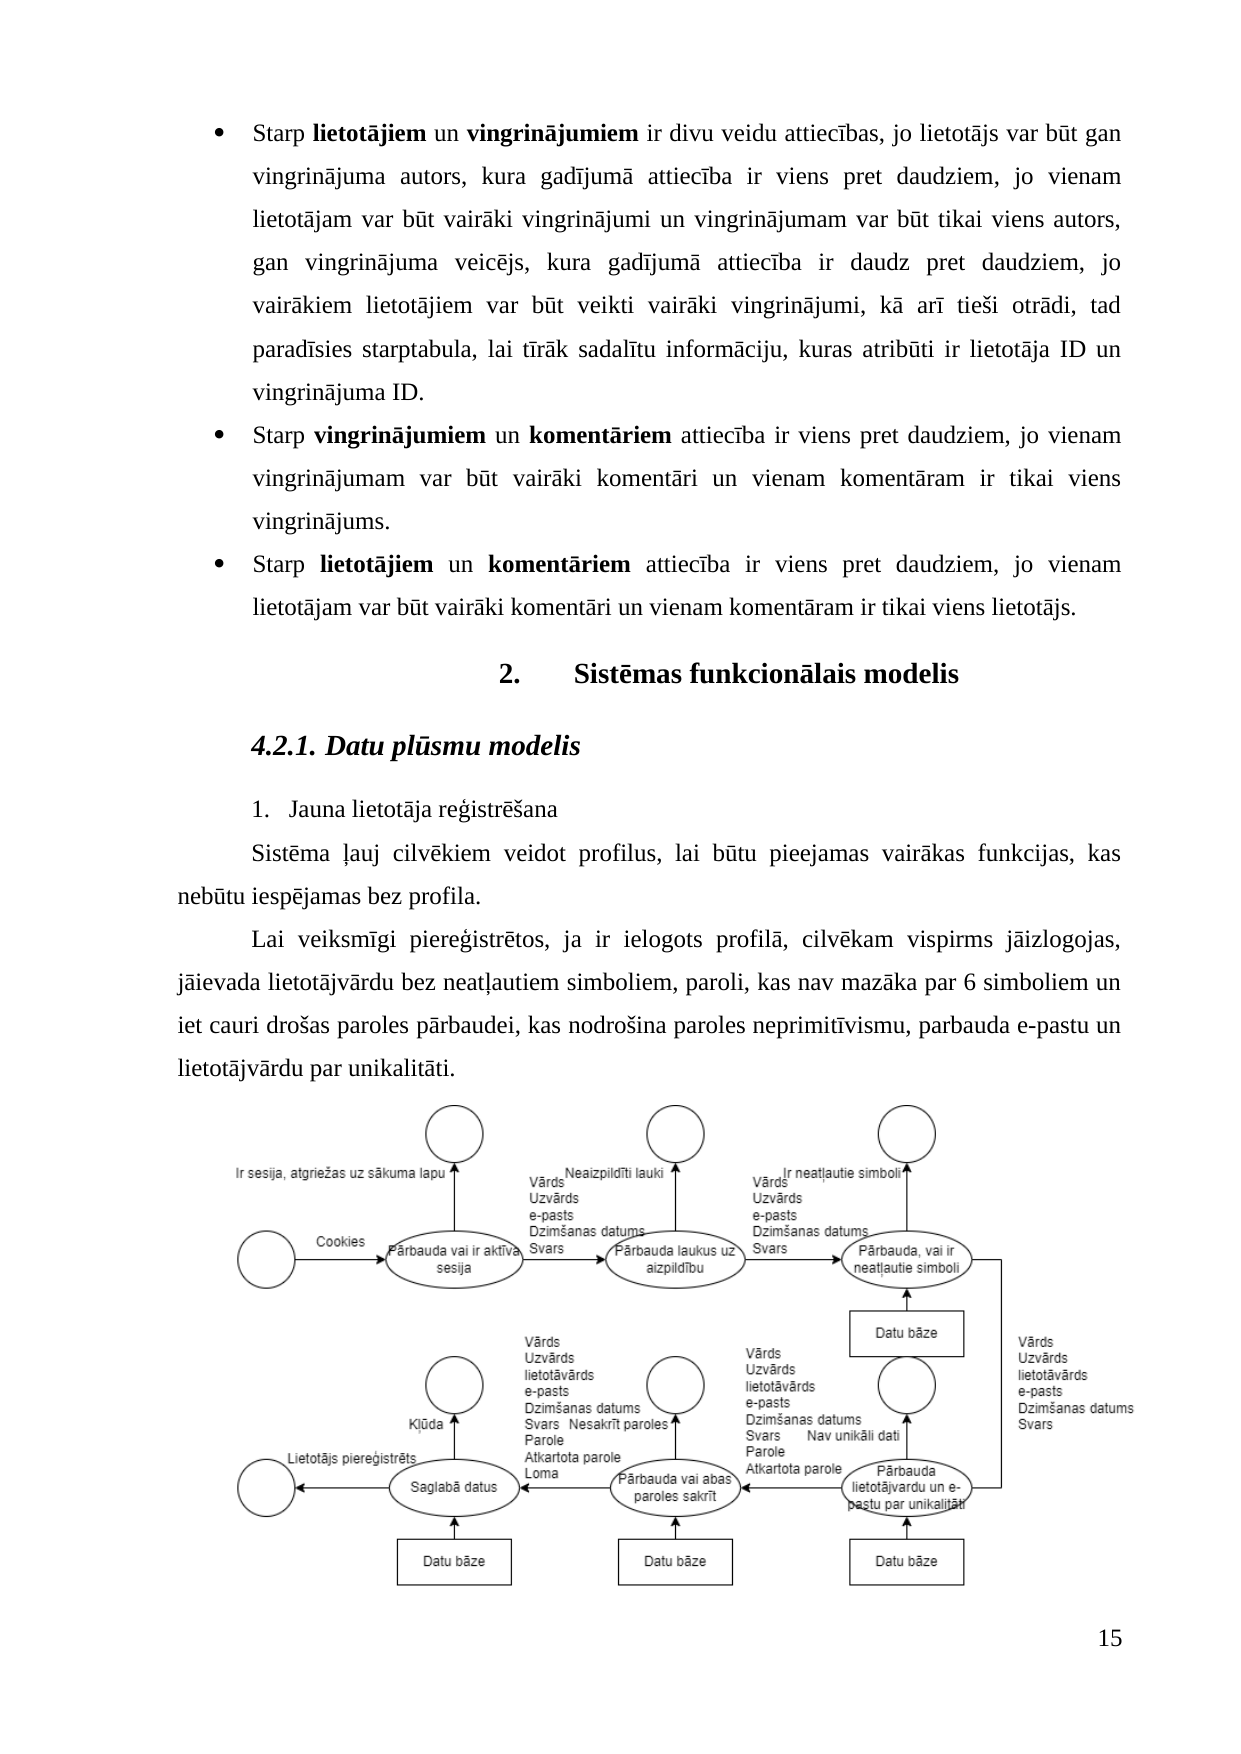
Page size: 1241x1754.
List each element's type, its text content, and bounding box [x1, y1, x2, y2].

list Sistēma ļauj cilvēkiem veidot profilus, lai būtu pieejamas vairākas funkcijas, kas nebūtu iespējamas bez profila. [177, 838, 1122, 909]
list Starp lietotājiem un vingrinājumiem ir divu veidu attiecības, jo lietotājs var būt gan vingrinājuma autors, kura gadījumā attiecība ir viens pret daudziem, jo vienam lietotājam var būt vairāki vingrinājumi un vingrinājumam var būt tikai viens autors, gan vingrinājuma veicējs, kura gadījumā attiecība ir daudz pret daudziem, jo vairākiem lietotājiem var būt veikti vairāki vingrinājumi, kā arī tieši otrādi, tad paradīsies starptabula, lai tīrāk sadalītu informāciju, kuras atribūti ir lietotāja ID un vingrinājuma ID. [215, 118, 1122, 406]
subtitle Sistēmas funkcionālais modelis [336, 656, 1122, 690]
list Jauna lietotāja reģistrēšana [251, 794, 1122, 823]
subtitle Datu plūsmu modelis [251, 728, 1122, 761]
list Starp vingrinājumiem un komentāriem attiecība ir viens pret daudziem, jo vienam vingrinājumam var būt vairāki komentāri un vienam komentāram ir tikai viens vingrinājums. [215, 420, 1122, 535]
list Lai veiksmīgi piereģistrētos, ja ir ielogots profilā, cilvēkam vispirms jāizlogojas, jāievada lietotājvārdu bez neatļautiem simboliem, paroli, kas nav mazāka par 6 simboliem un iet cauri drošas paroles pārbaudei, kas nodrošina paroles neprimitīvismu, parbauda e-pastu un lietotājvārdu par unikalitāti. [177, 924, 1122, 1082]
picture [226, 1105, 1147, 1597]
list Starp lietotājiem un komentāriem attiecība ir viens pret daudziem, jo vienam lietotājam var būt vairāki komentāri un vienam komentāram ir tikai viens lietotājs. [215, 549, 1122, 621]
